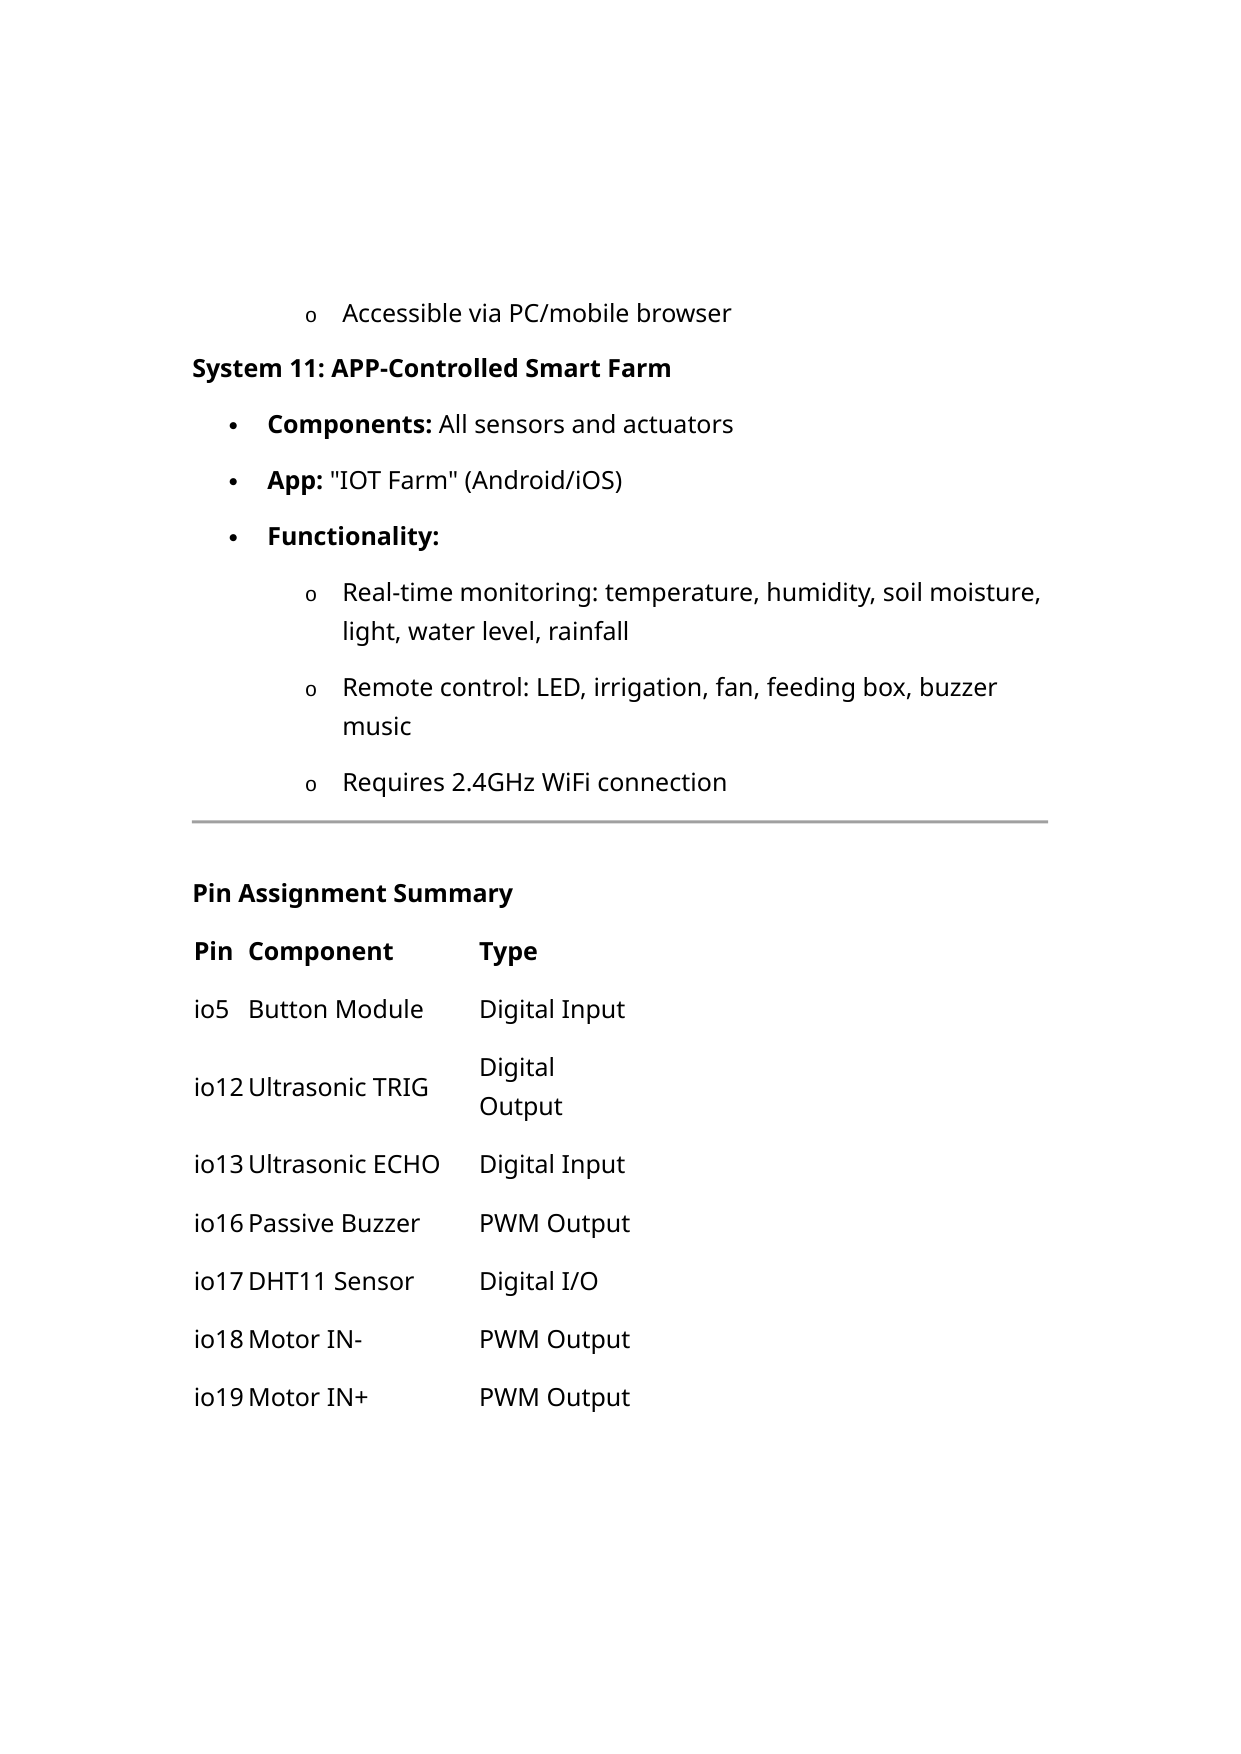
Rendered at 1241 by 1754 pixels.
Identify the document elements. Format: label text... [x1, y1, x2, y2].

table_header Pin [192, 932, 246, 990]
table_cell Motor IN- [246, 1320, 477, 1378]
list Components: All sensors and actuators [229, 407, 1048, 441]
table_cell io16 [192, 1204, 246, 1262]
list Functionality: [229, 519, 1048, 553]
list Requires 2.4GHz WiFi connection [304, 764, 1048, 798]
list Remote control: LED, irrigation, fan, feeding box, buzzer music [304, 669, 1048, 743]
table_cell Digital Input [477, 990, 635, 1048]
table_cell io13 [192, 1146, 246, 1204]
table_cell Ultrasonic TRIG [246, 1048, 477, 1146]
list Real-time monitoring: temperature, humidity, soil moisture, light, water level, rainfall [304, 574, 1048, 648]
table_cell io19 [192, 1378, 246, 1436]
list Accessible via PC/mobile browser [304, 295, 1048, 329]
table_header Component [246, 932, 477, 990]
table_cell io17 [192, 1262, 246, 1320]
text System 11: APP-Controlled Smart Farm [192, 351, 1048, 385]
table_cell io5 [192, 990, 246, 1048]
table_cell io18 [192, 1320, 246, 1378]
table_cell Ultrasonic ECHO [246, 1146, 477, 1204]
table_header Type [477, 932, 635, 990]
table_cell Digital Input [477, 1146, 635, 1204]
table_cell io12 [192, 1048, 246, 1146]
table_cell DHT11 Sensor [246, 1262, 477, 1320]
table_cell PWM Output [477, 1378, 635, 1436]
table_cell PWM Output [477, 1320, 635, 1378]
table_cell Digital I/O [477, 1262, 635, 1320]
table_cell Motor IN+ [246, 1378, 477, 1436]
list App: "IOT Farm" (Android/iOS) [229, 463, 1048, 497]
table_cell Button Module [246, 990, 477, 1048]
table_cell Passive Buzzer [246, 1204, 477, 1262]
table_cell PWM Output [477, 1204, 635, 1262]
table_cell Digital Output [477, 1048, 635, 1146]
text Pin Assignment Summary [192, 876, 1048, 910]
